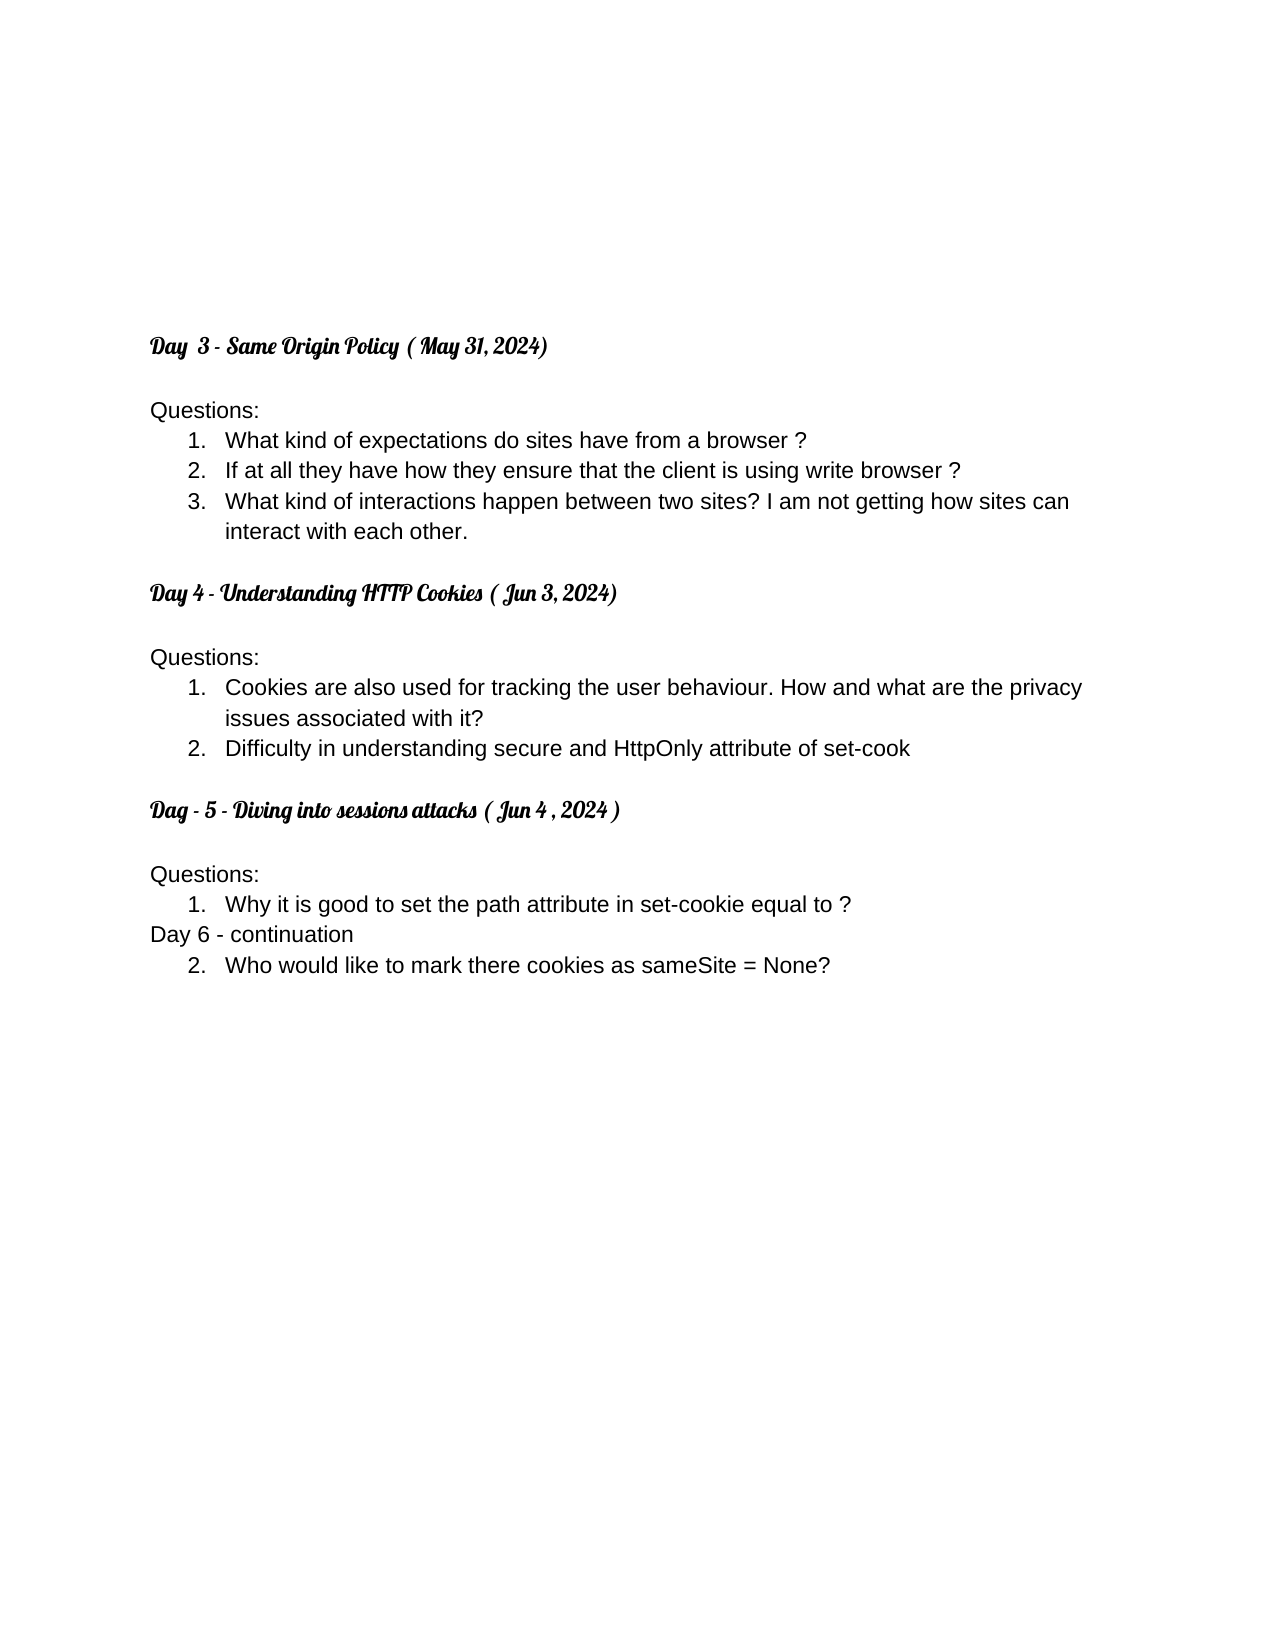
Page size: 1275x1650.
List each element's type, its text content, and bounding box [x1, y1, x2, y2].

text Day 4 - Understanding HTTP Cookies ( Jun 3, 2024) [150, 578, 1125, 607]
list If at all they have how they ensure that the client is using write browser ? [187, 457, 1125, 484]
list Why it is good to set the path attribute in set-cookie equal to ? [187, 891, 1125, 918]
text Day 3 - Same Origin Policy ( May 31, 2024) [150, 331, 1125, 360]
list Difficulty in understanding secure and HttpOnly attribute of set-cook [187, 735, 1125, 761]
text Questions: [150, 397, 1125, 423]
list Cookies are also used for tracking the user behaviour. How and what are the privacy issues associated with it? [187, 674, 1125, 731]
list Who would like to mark there cookies as sameSite = None? [187, 952, 1125, 978]
text Dag - 5 - Diving into sessions attacks ( Jun 4 , 2024 ) [150, 795, 1125, 824]
text Questions: [150, 861, 1125, 887]
text Questions: [150, 644, 1125, 671]
text Day 6 - continuation [150, 921, 1125, 948]
list What kind of interactions happen between two sites? I am not getting how sites can interact with each other. [187, 488, 1125, 544]
list What kind of expectations do sites have from a browser ? [187, 427, 1125, 454]
